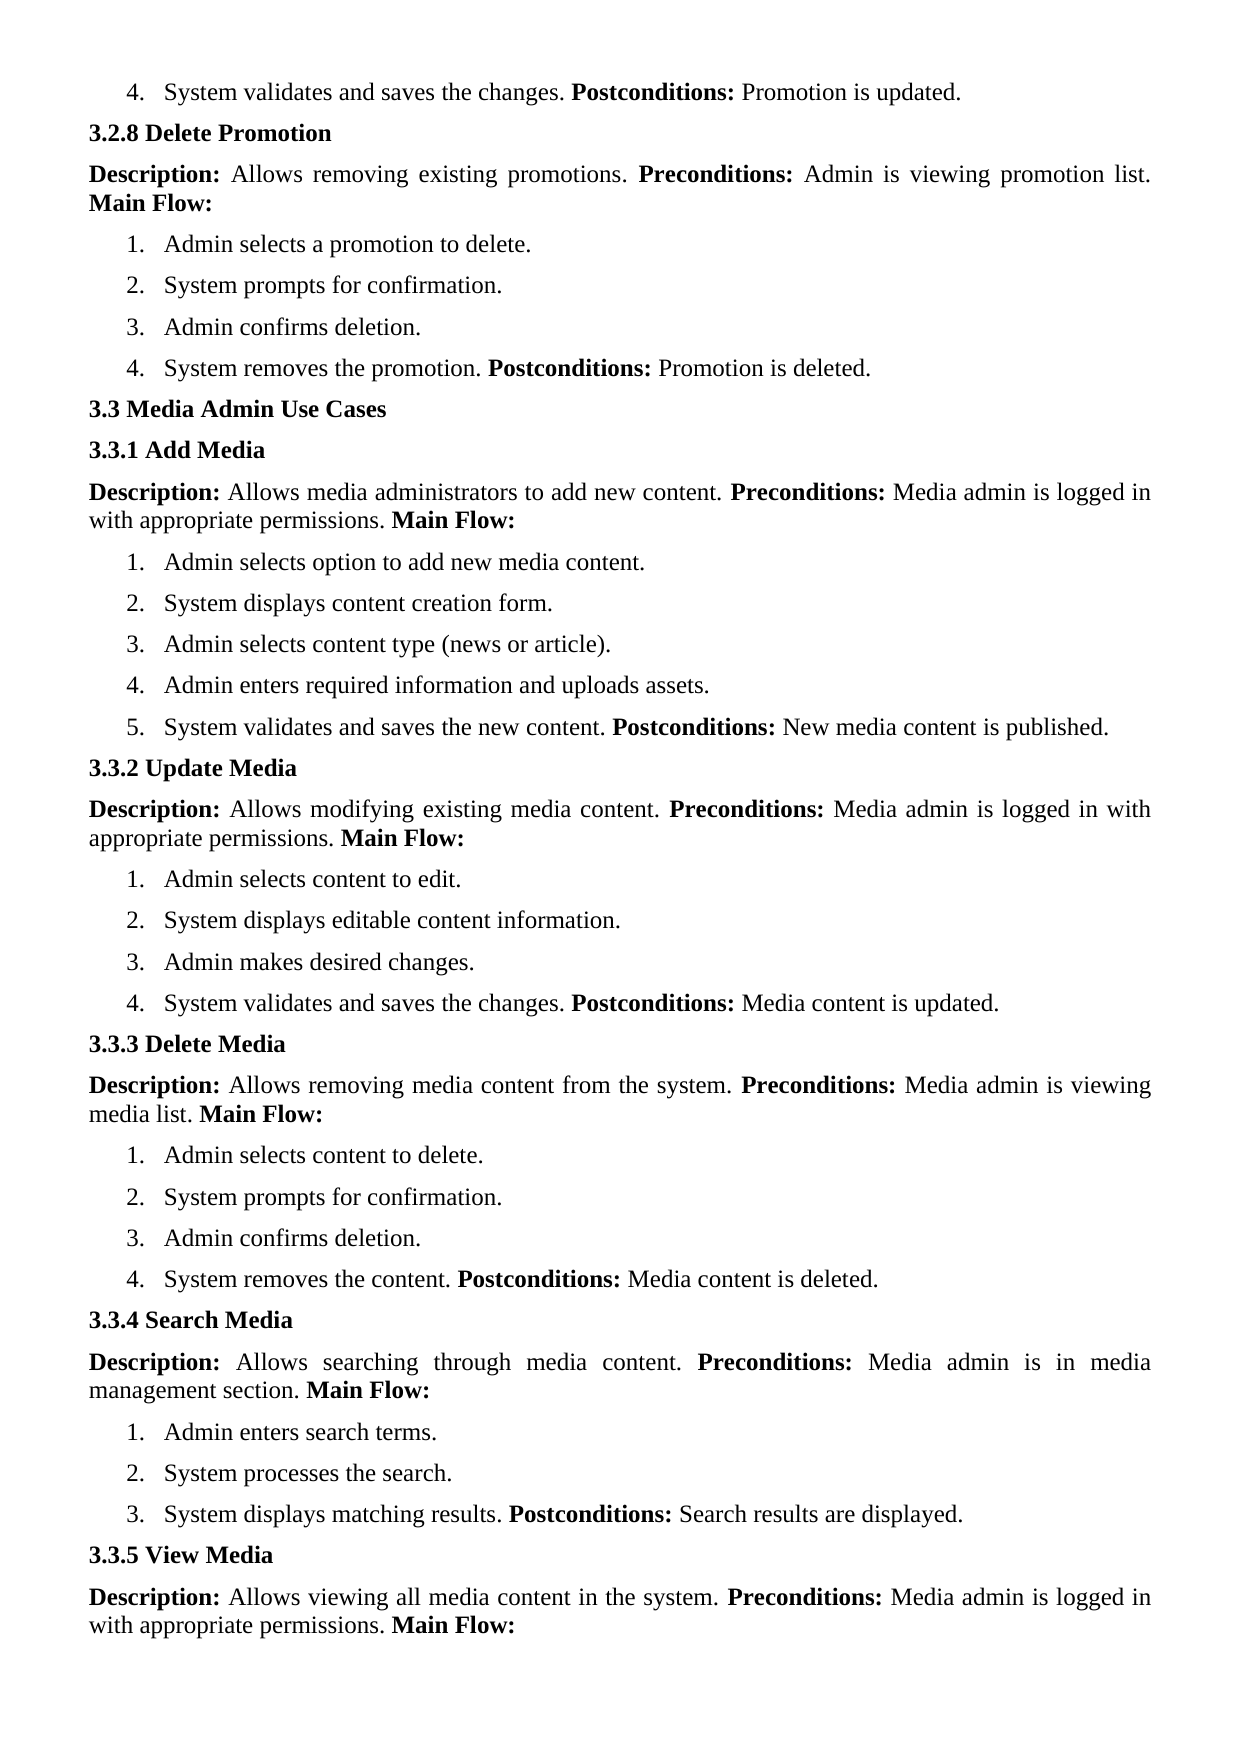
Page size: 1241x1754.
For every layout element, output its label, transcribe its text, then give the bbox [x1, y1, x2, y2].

list Admin confirms deletion. [126, 312, 1152, 341]
list System prompts for confirmation. [126, 1182, 1152, 1211]
list Admin selects option to add new media content. [126, 547, 1152, 576]
text 3.3.5 View Media [89, 1541, 1152, 1569]
text Description: Allows viewing all media content in the system. Preconditions: Media admin is logged in with appropriate permissions. Main Flow: [89, 1582, 1152, 1639]
text 3.3 Media Admin Use Cases [89, 394, 1152, 423]
list Admin makes desired changes. [126, 947, 1152, 976]
text 3.3.3 Delete Media [89, 1029, 1152, 1058]
list Admin selects content to edit. [126, 864, 1152, 893]
text Description: Allows removing existing promotions. Preconditions: Admin is viewing promotion list. Main Flow: [89, 159, 1152, 217]
list Admin selects content type (news or article). [126, 629, 1152, 658]
text Description: Allows searching through media content. Preconditions: Media admin is in media management section. Main Flow: [89, 1347, 1152, 1404]
list System displays editable content information. [126, 906, 1152, 934]
text 3.2.8 Delete Promotion [89, 118, 1152, 147]
list Admin confirms deletion. [126, 1223, 1152, 1252]
list System displays matching results. Postconditions: Search results are displayed. [126, 1499, 1152, 1528]
list System validates and saves the changes. Postconditions: Promotion is updated. [126, 77, 1152, 106]
list System removes the content. Postconditions: Media content is deleted. [126, 1264, 1152, 1293]
list System validates and saves the new content. Postconditions: New media content is published. [126, 712, 1152, 741]
list Admin selects content to delete. [126, 1141, 1152, 1169]
list System displays content creation form. [126, 588, 1152, 617]
list System validates and saves the changes. Postconditions: Media content is updated. [126, 988, 1152, 1017]
list System prompts for confirmation. [126, 271, 1152, 299]
text Description: Allows modifying existing media content. Preconditions: Media admin is logged in with appropriate permissions. Main Flow: [89, 794, 1152, 852]
list Admin selects a promotion to delete. [126, 229, 1152, 258]
list Admin enters search terms. [126, 1417, 1152, 1446]
text 3.3.1 Add Media [89, 436, 1152, 464]
list System processes the search. [126, 1458, 1152, 1487]
text Description: Allows removing media content from the system. Preconditions: Media admin is viewing media list. Main Flow: [89, 1071, 1152, 1128]
text Description: Allows media administrators to add new content. Preconditions: Media admin is logged in with appropriate permissions. Main Flow: [89, 477, 1152, 534]
list Admin enters required information and uploads assets. [126, 671, 1152, 699]
list System removes the promotion. Postconditions: Promotion is deleted. [126, 353, 1152, 382]
text 3.3.2 Update Media [89, 753, 1152, 782]
text 3.3.4 Search Media [89, 1306, 1152, 1334]
